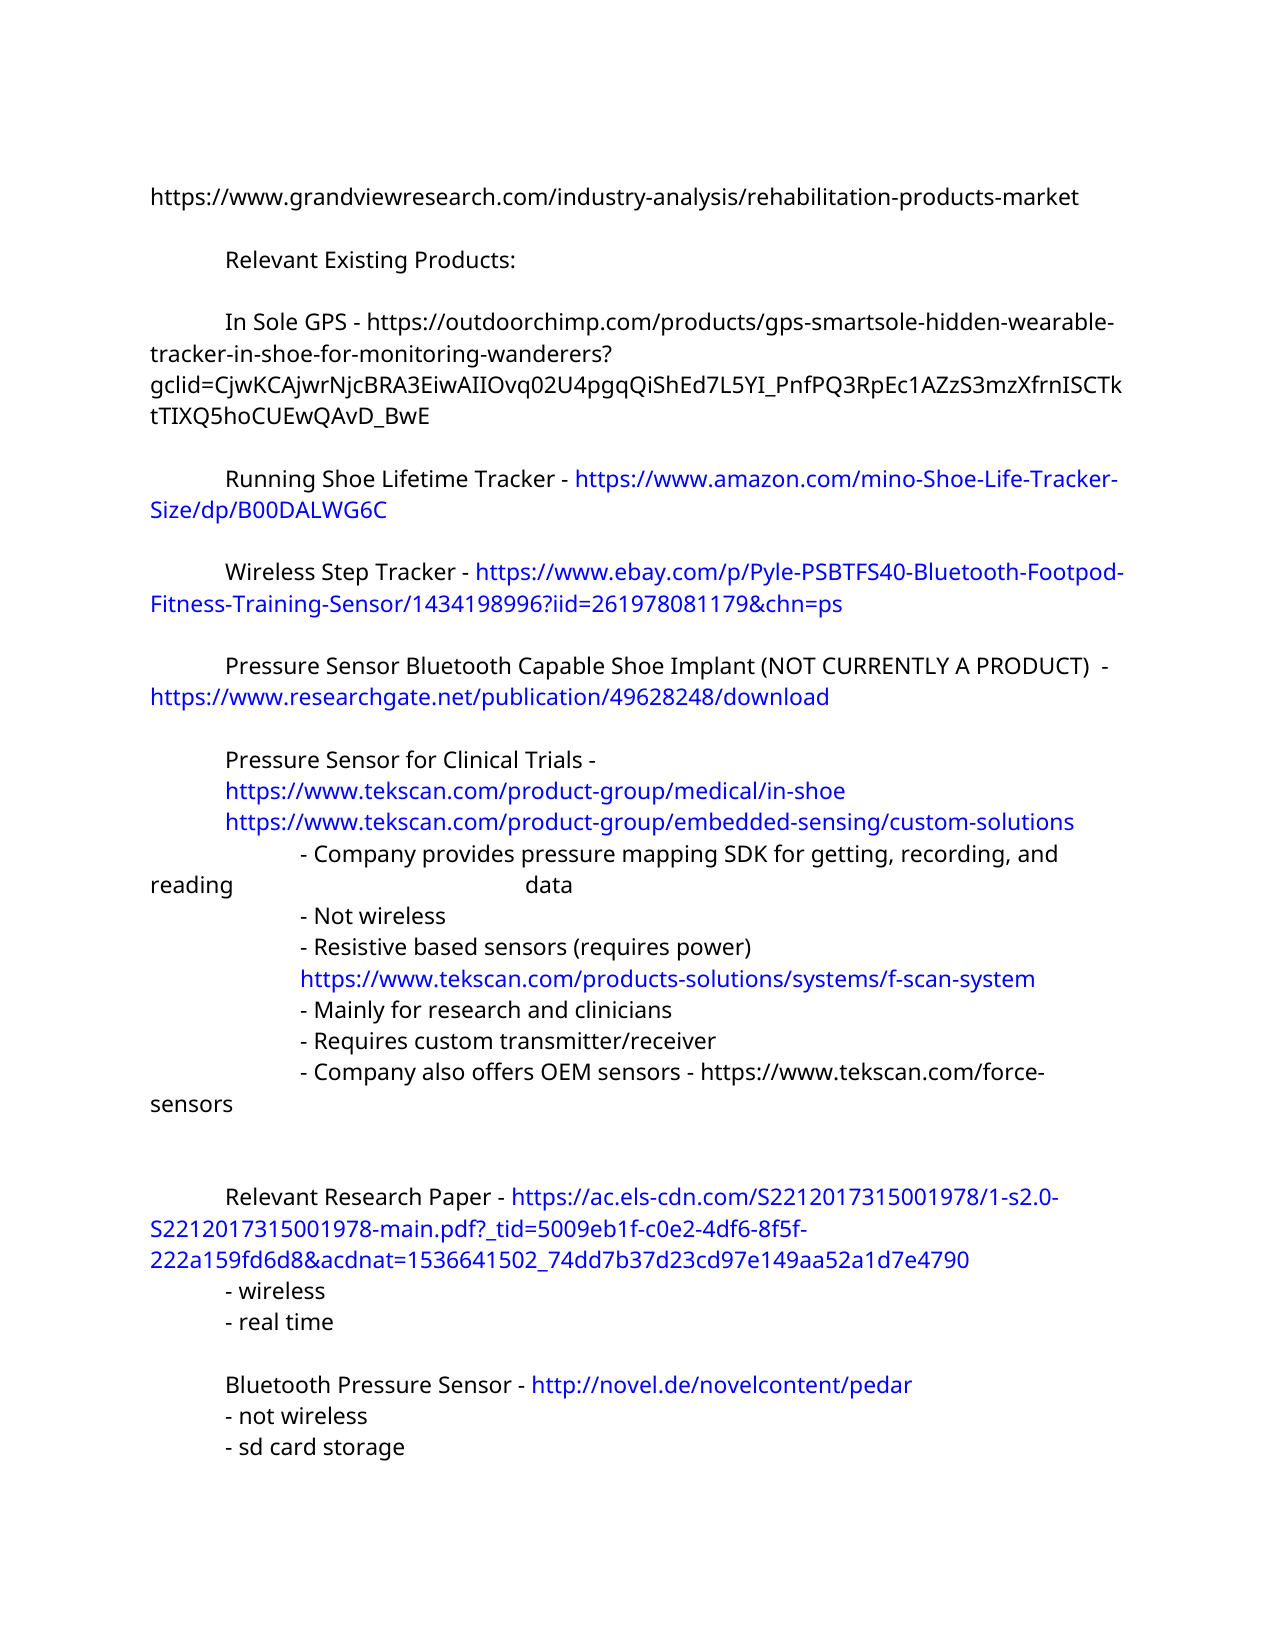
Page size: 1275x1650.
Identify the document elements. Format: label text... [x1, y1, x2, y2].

text Pressure Sensor Bluetooth Capable Shoe Implant (NOT CURRENTLY A PRODUCT) - https://www.researchgate.net/publication/49628248/download [150, 650, 1125, 712]
text - Company also offers OEM sensors - https://www.tekscan.com/force-sensors [150, 1056, 1125, 1119]
text - sd card storage [150, 1431, 1125, 1462]
text - Company provides pressure mapping SDK for getting, recording, and reading data [150, 837, 1125, 900]
text - not wireless [150, 1400, 1125, 1431]
text https://www.tekscan.com/product-group/embedded-sensing/custom-solutions [150, 806, 1125, 837]
text - Requires custom transmitter/receiver [150, 1025, 1125, 1056]
text - wireless [150, 1275, 1125, 1306]
text https://www.tekscan.com/product-group/medical/in-shoe [150, 775, 1125, 806]
text https://www.grandviewresearch.com/industry-analysis/rehabilitation-products-market [150, 181, 1125, 212]
text - Mainly for research and clinicians [150, 994, 1125, 1025]
text Pressure Sensor for Clinical Trials - [150, 744, 1125, 775]
text Relevant Research Paper - https://ac.els-cdn.com/S2212017315001978/1-s2.0-S2212017315001978-main.pdf?_tid=5009eb1f-c0e2-4df6-8f5f-222a159fd6d8&acdnat=1536641502_74dd7b37d23cd97e149aa52a1d7e4790 [150, 1181, 1125, 1275]
text Running Shoe Lifetime Tracker - https://www.amazon.com/mino-Shoe-Life-Tracker-Size/dp/B00DALWG6C [150, 462, 1125, 525]
text https://www.tekscan.com/products-solutions/systems/f-scan-system [150, 962, 1125, 994]
text Relevant Existing Products: [150, 244, 1125, 275]
text Wireless Step Tracker - https://www.ebay.com/p/Pyle-PSBTFS40-Bluetooth-Footpod-Fitness-Training-Sensor/1434198996?iid=261978081179&chn=ps [150, 556, 1125, 619]
text - Resistive based sensors (requires power) [150, 931, 1125, 962]
text - real time [150, 1306, 1125, 1337]
text Bluetooth Pressure Sensor - http://novel.de/novelcontent/pedar [150, 1369, 1125, 1400]
text In Sole GPS - https://outdoorchimp.com/products/gps-smartsole-hidden-wearable-tracker-in-shoe-for-monitoring-wanderers?gclid=CjwKCAjwrNjcBRA3EiwAIIOvq02U4pgqQiShEd7L5YI_PnfPQ3RpEc1AZzS3mzXfrnISCTktTIXQ5hoCUEwQAvD_BwE [150, 306, 1125, 431]
text - Not wireless [150, 900, 1125, 931]
